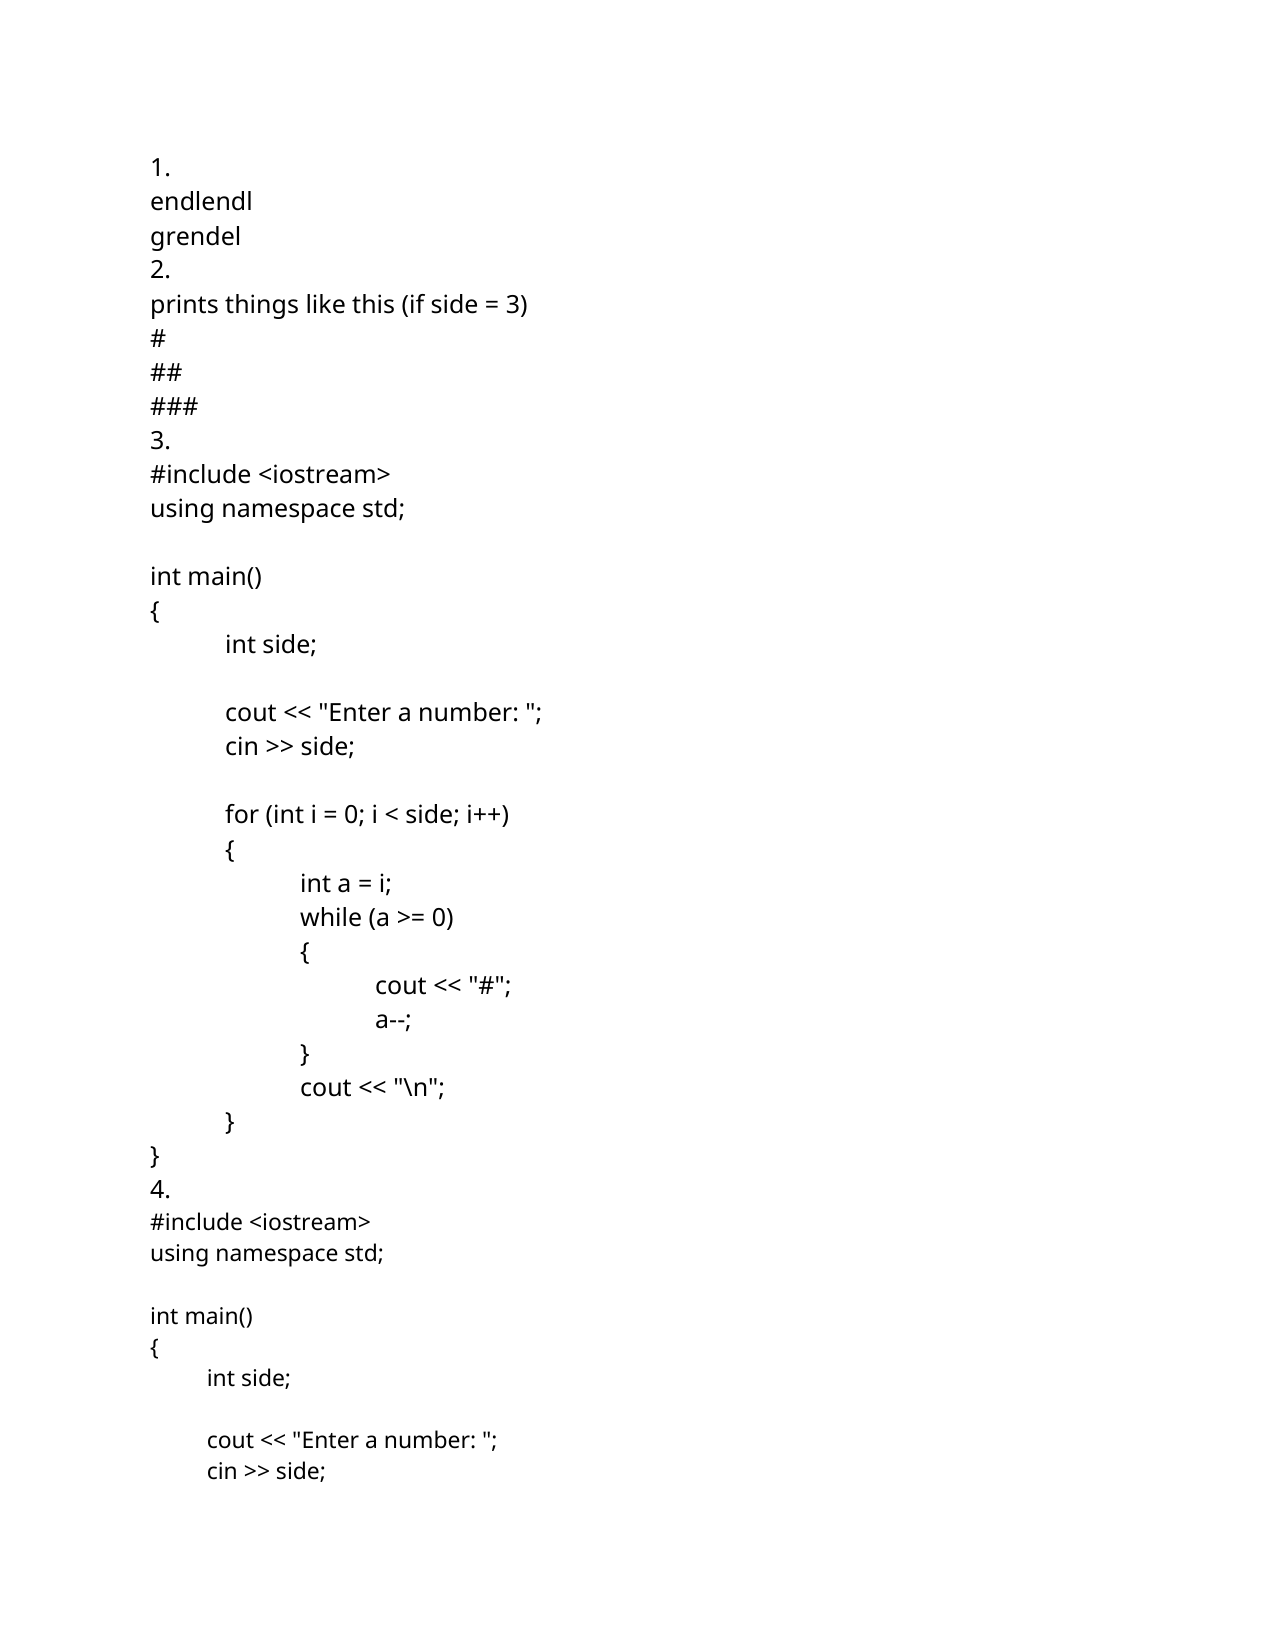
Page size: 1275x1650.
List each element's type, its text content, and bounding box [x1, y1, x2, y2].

text int main() [150, 559, 1125, 593]
text for (int i = 0; i < side; i++) [150, 797, 1125, 831]
text { [150, 831, 1125, 865]
text cout << "\n"; [150, 1070, 1125, 1104]
text 1. [150, 150, 1125, 184]
text } [150, 1036, 1125, 1070]
text int a = i; [150, 865, 1125, 899]
text while (a >= 0) [150, 899, 1125, 933]
text cout << "Enter a number: "; [150, 1424, 1125, 1455]
text endlendl [150, 184, 1125, 218]
text grendel [150, 218, 1125, 252]
text prints things like this (if side = 3) [150, 286, 1125, 320]
text cout << "#"; [150, 967, 1125, 1002]
text { [150, 1331, 1125, 1362]
text cin >> side; [150, 1455, 1125, 1486]
text cin >> side; [150, 729, 1125, 763]
text } [150, 1138, 1125, 1172]
text a--; [150, 1002, 1125, 1036]
text } [150, 1104, 1125, 1138]
text ### [150, 388, 1125, 422]
text 2. [150, 252, 1125, 286]
text { [150, 593, 1125, 627]
text # [150, 320, 1125, 354]
text ## [150, 354, 1125, 388]
text int main() [150, 1300, 1125, 1331]
text 4. [150, 1172, 1125, 1206]
text int side; [150, 627, 1125, 661]
text cout << "Enter a number: "; [150, 695, 1125, 729]
text #include <iostream> [150, 1206, 1125, 1237]
text using namespace std; [150, 491, 1125, 525]
text 3. [150, 422, 1125, 457]
text using namespace std; [150, 1237, 1125, 1268]
text { [150, 933, 1125, 967]
text #include <iostream> [150, 457, 1125, 491]
text int side; [150, 1362, 1125, 1393]
